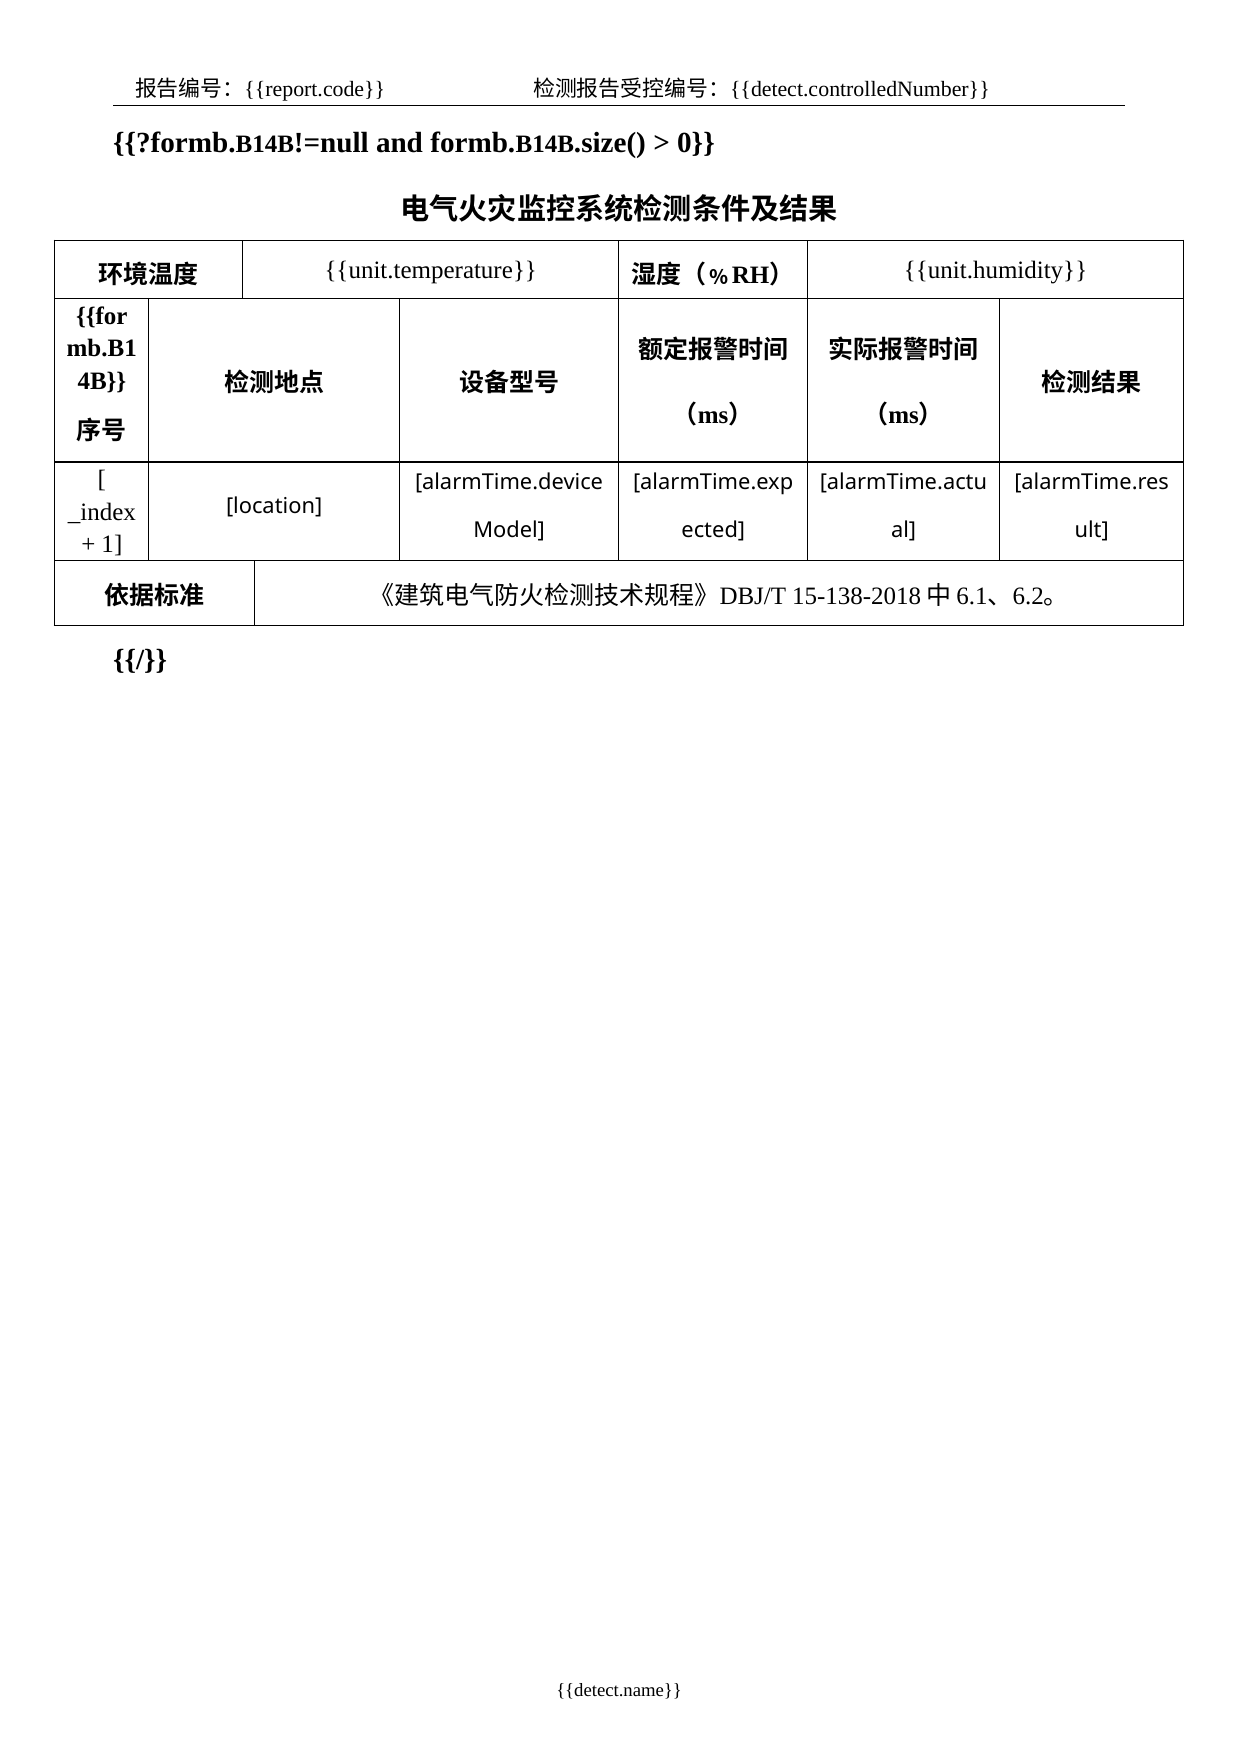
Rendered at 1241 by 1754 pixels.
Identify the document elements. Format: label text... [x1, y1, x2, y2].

table_cell 《建筑电气防火检测技术规程》DBJ/T 15-138-2018中6.1、6.2。 [255, 561, 1183, 625]
table_header 湿度（﹪RH） [619, 241, 807, 298]
table_header 环境温度（℃） [55, 241, 242, 298]
table_cell 设备型号 [400, 299, 618, 461]
table_cell [alarmTime.expected] [619, 463, 807, 560]
table_cell 检测结果 [1000, 299, 1183, 461]
text 电气火灾监控系统检测条件及结果 [113, 174, 1125, 239]
table_header {{unit.temperature}} [243, 241, 618, 298]
text {{?formb.B14B!=null and formb.B14B.size() > 0}} [113, 109, 1125, 174]
table_cell [alarmTime.actual] [808, 463, 999, 560]
table_cell 额定报警时间（ms） [619, 299, 807, 461]
table_cell 实际报警时间（ms） [808, 299, 999, 461]
table_cell {{formb.B14B}}序号 [55, 299, 148, 461]
table_cell 检测地点 [149, 299, 399, 461]
table_cell [_index + 1] [55, 463, 148, 560]
table_cell 依据标准 [55, 561, 254, 625]
table_cell [alarmTime.deviceModel] [400, 463, 618, 560]
table_cell [alarmTime.result] [1000, 463, 1183, 560]
table_cell [location] [149, 463, 399, 560]
table_header {{unit.humidity}} [808, 241, 1183, 298]
text {{/}} [113, 626, 1125, 691]
